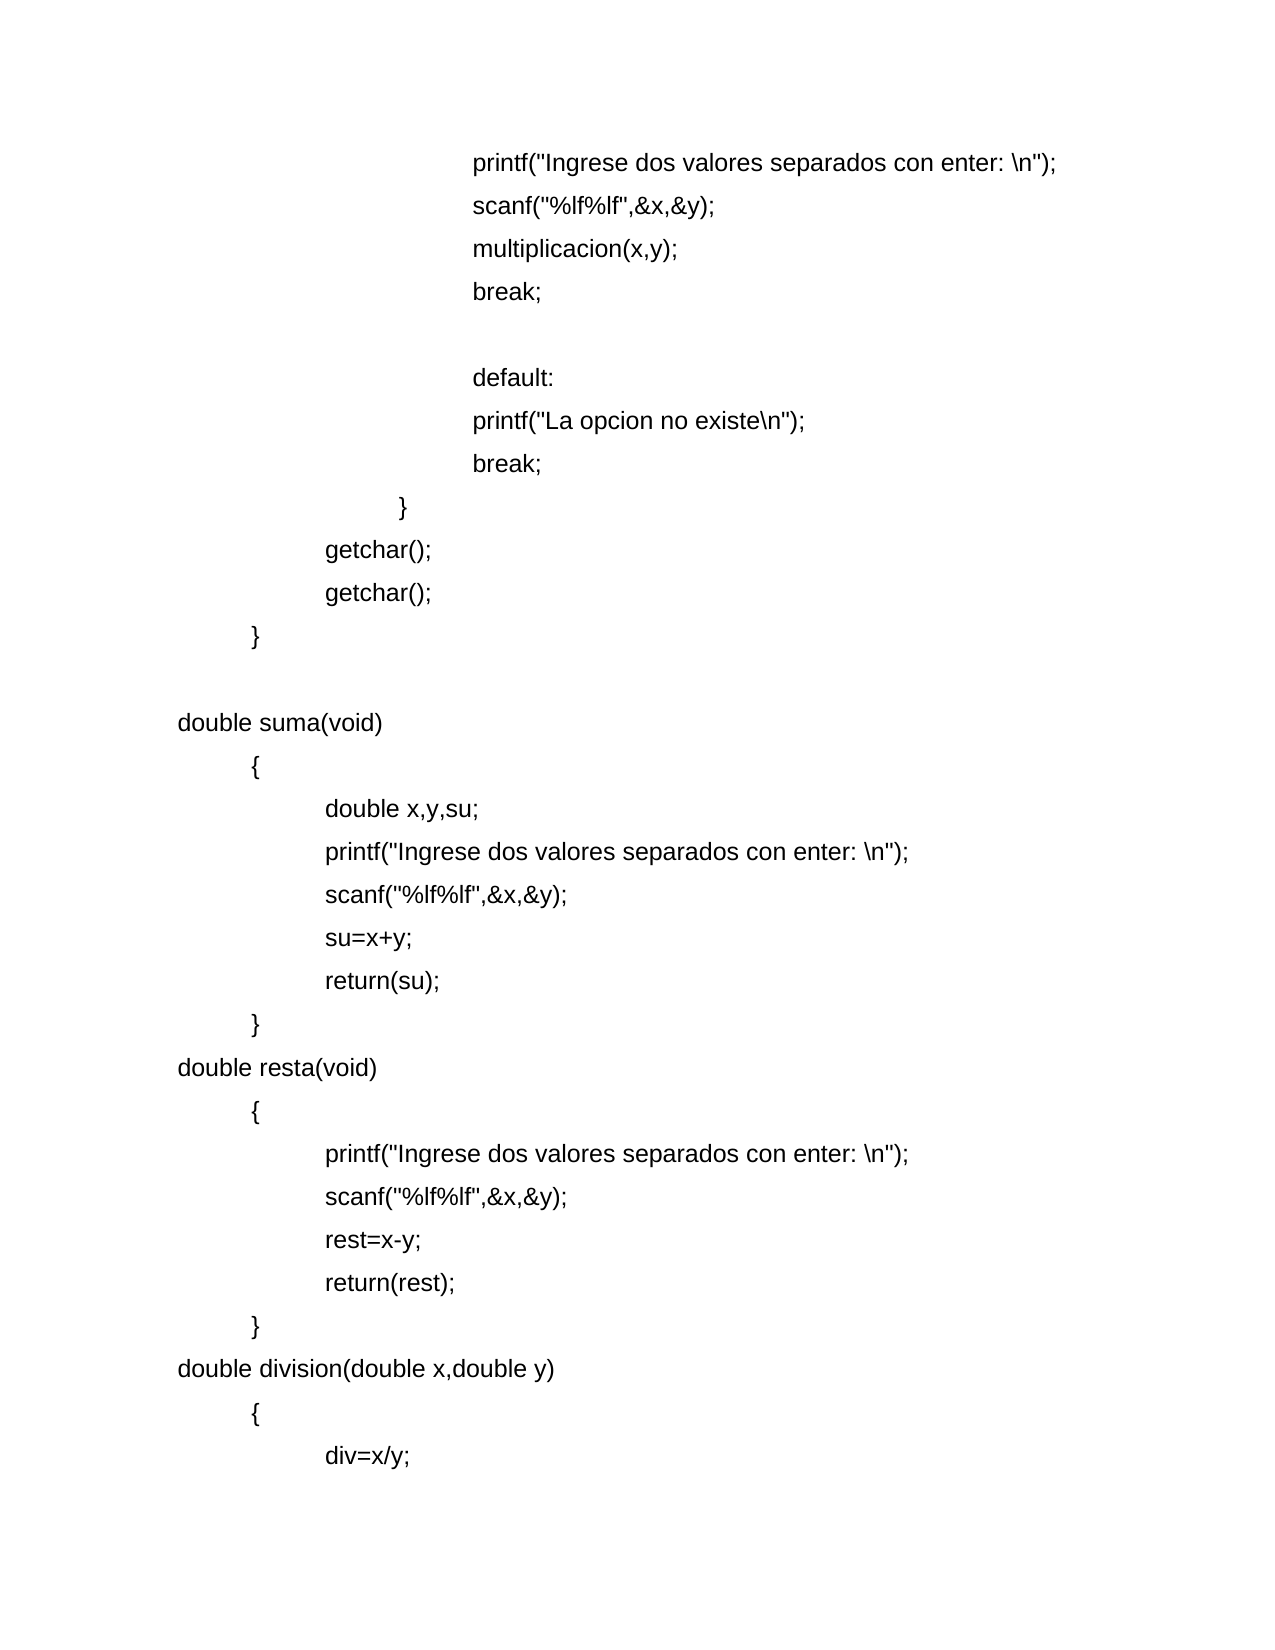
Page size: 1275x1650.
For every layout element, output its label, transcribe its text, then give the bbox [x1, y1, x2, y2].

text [177, 148, 1098, 176]
text div=x/y; [177, 1441, 1098, 1469]
text scanf("%lf%lf",&x,&y); [177, 191, 1098, 219]
text default: [177, 362, 1098, 391]
text { [177, 1397, 1098, 1426]
text su=x+y; [177, 923, 1098, 952]
text { [177, 751, 1098, 779]
text break; [177, 277, 1098, 306]
text double suma(void) [177, 707, 1098, 736]
text double division(double x,double y) [177, 1354, 1098, 1383]
text scanf("%lf%lf",&x,&y); [177, 1182, 1098, 1211]
text printf("La opcion no existe\n"); [177, 406, 1098, 434]
text { [177, 1096, 1098, 1124]
text rest=x-y; [177, 1225, 1098, 1254]
text getchar(); [177, 535, 1098, 564]
text printf("Ingrese dos valores separados con enter: \n"); [177, 1139, 1098, 1167]
text } [177, 1009, 1098, 1038]
text double x,y,su; [177, 794, 1098, 822]
text getchar(); [177, 578, 1098, 607]
text return(su); [177, 966, 1098, 995]
text double resta(void) [177, 1052, 1098, 1081]
text multiplicacion(x,y); [177, 234, 1098, 263]
text } [177, 1311, 1098, 1340]
text break; [177, 449, 1098, 477]
text } [177, 492, 1098, 521]
text printf("Ingrese dos valores separados con enter: \n"); [177, 837, 1098, 866]
text } [177, 621, 1098, 650]
text scanf("%lf%lf",&x,&y); [177, 880, 1098, 909]
text return(rest); [177, 1268, 1098, 1297]
